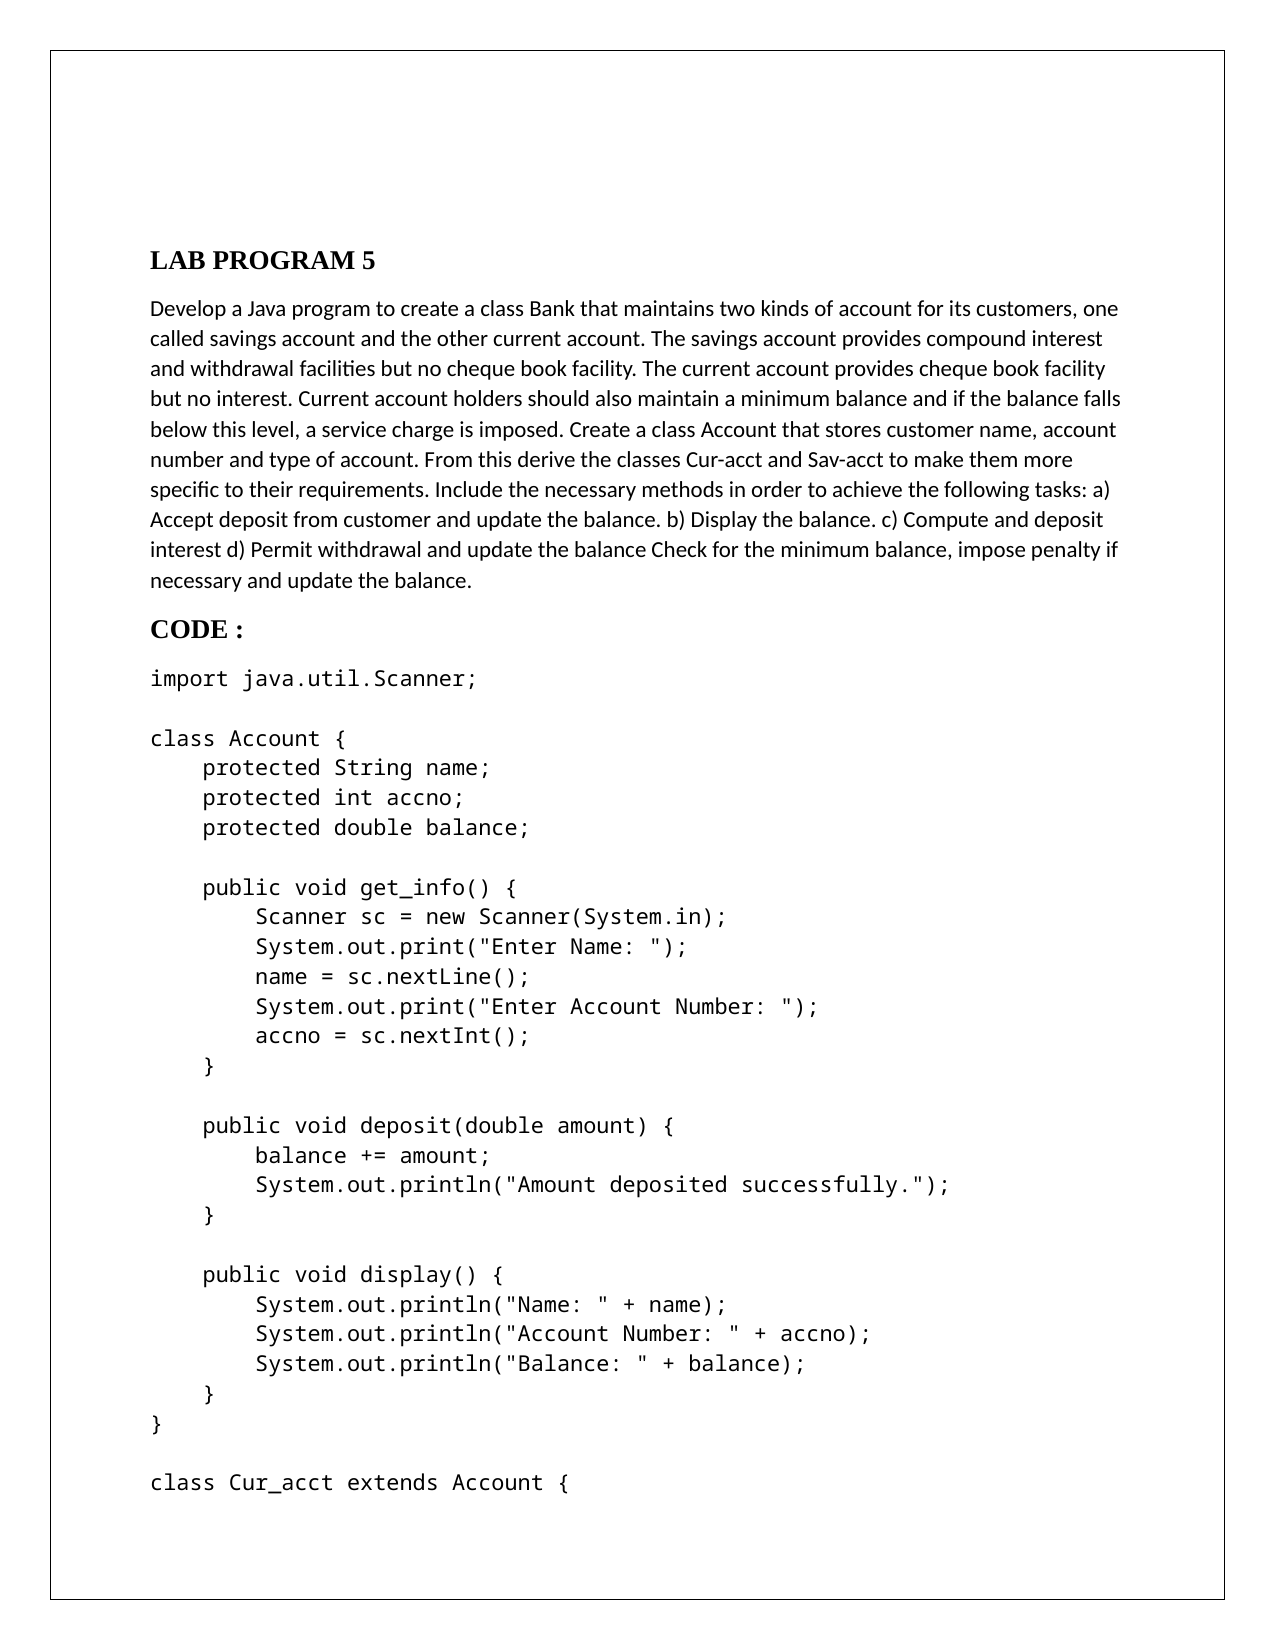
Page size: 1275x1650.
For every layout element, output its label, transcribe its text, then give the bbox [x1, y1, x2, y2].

text } [150, 1408, 1125, 1437]
text protected double balance; [150, 812, 1125, 842]
text balance += amount; [150, 1139, 1125, 1169]
text System.out.print("Enter Account Number: "); [150, 991, 1125, 1020]
text public void display() { [150, 1259, 1125, 1288]
text System.out.println("Account Number: " + accno); [150, 1318, 1125, 1348]
text Develop a Java program to create a class Bank that maintains two kinds of account for its customers, one called savings account and the other current account. The savings account provides compound interest and withdrawal facilities but no cheque book facility. The current account provides cheque book facility but no interest. Current account holders should also maintain a minimum balance and if the balance falls below this level, a service charge is imposed. Create a class Account that stores customer name, account number and type of account. From this derive the classes Cur-acct and Sav-acct to make them more specific to their requirements. Include the necessary methods in order to achieve the following tasks: a) Accept deposit from customer and update the balance. b) Display the balance. c) Compute and deposit interest d) Permit withdrawal and update the balance Check for the minimum balance, impose penalty if necessary and update the balance. [150, 294, 1125, 594]
text CODE : [150, 613, 1125, 644]
text import java.util.Scanner; [150, 663, 1125, 693]
text public void deposit(double amount) { [150, 1110, 1125, 1139]
text System.out.println("Balance: " + balance); [150, 1348, 1125, 1378]
text accno = sc.nextInt(); [150, 1020, 1125, 1050]
text class Cur_acct extends Account { [150, 1467, 1125, 1497]
text } [150, 1199, 1125, 1229]
text name = sc.nextLine(); [150, 961, 1125, 991]
text protected int accno; [150, 782, 1125, 812]
text System.out.print("Enter Name: "); [150, 931, 1125, 961]
text public void get_info() { [150, 871, 1125, 901]
text Scanner sc = new Scanner(System.in); [150, 901, 1125, 931]
text System.out.println("Amount deposited successfully."); [150, 1169, 1125, 1199]
text } [150, 1050, 1125, 1080]
text class Account { [150, 722, 1125, 752]
text LAB PROGRAM 5 [150, 244, 1125, 275]
text } [150, 1378, 1125, 1408]
text System.out.println("Name: " + name); [150, 1288, 1125, 1318]
text protected String name; [150, 752, 1125, 782]
